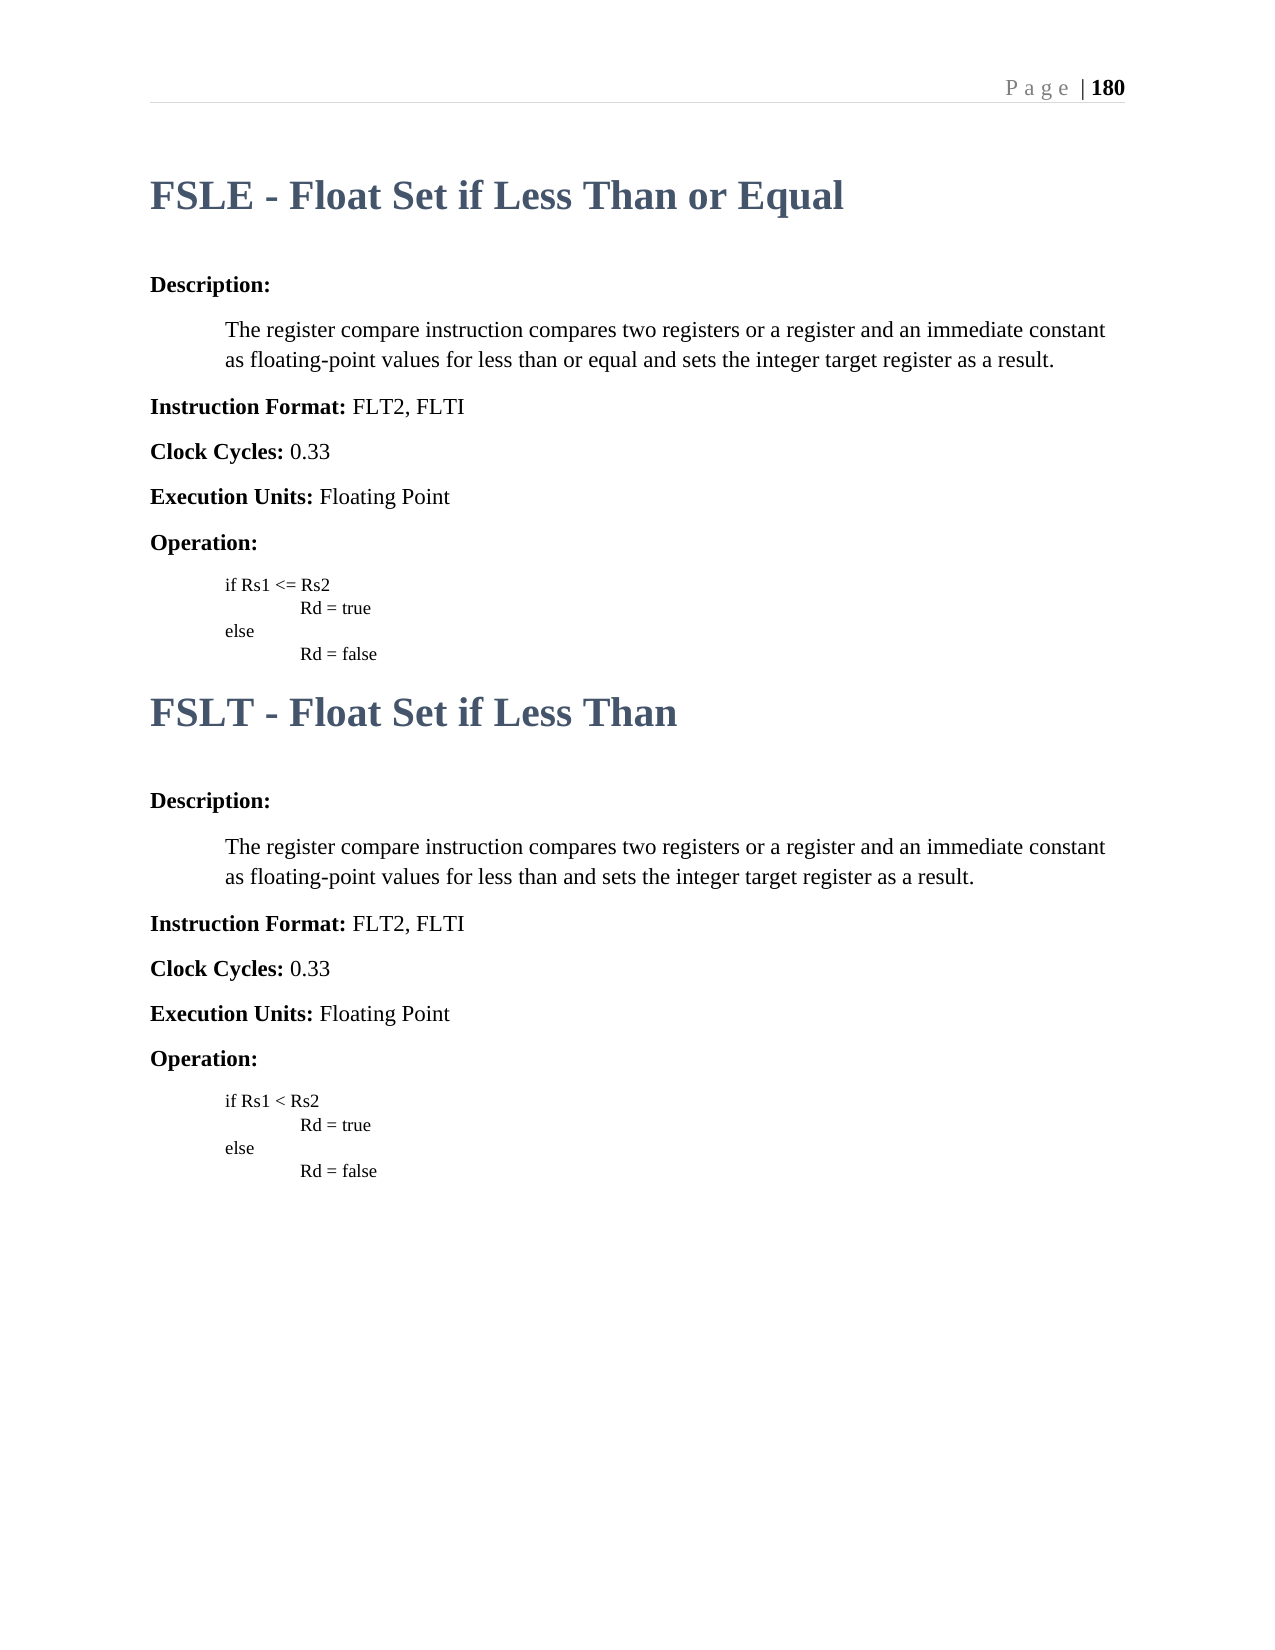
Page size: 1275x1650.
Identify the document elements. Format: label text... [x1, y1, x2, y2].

text Operation: [150, 1045, 1125, 1071]
text if Rs1 <= Rs2 [225, 574, 1125, 595]
subtitle FSLT - Float Set if Less Than [150, 687, 1125, 735]
subtitle FSLE - Float Set if Less Than or Equal [150, 171, 1125, 219]
text Rd = false [225, 643, 1125, 665]
text The register compare instruction compares two registers or a register and an immediate constant as floating-point values for less than or equal and sets the integer target register as a result. [225, 316, 1125, 373]
text Execution Units: Floating Point [150, 1000, 1125, 1026]
text Execution Units: Floating Point [150, 483, 1125, 510]
text Rd = true [225, 597, 1125, 618]
text Rd = false [150, 1160, 1125, 1181]
text else [225, 1137, 1125, 1158]
text Description: [150, 788, 1125, 814]
text Description: [150, 271, 1125, 297]
text The register compare instruction compares two registers or a register and an immediate constant as floating-point values for less than and sets the integer target register as a result. [225, 833, 1125, 889]
text Clock Cycles: 0.33 [150, 438, 1125, 465]
text Rd = true [225, 1113, 1125, 1135]
text Instruction Format: FLT2, FLTI [150, 393, 1125, 419]
text Operation: [150, 528, 1125, 555]
text Instruction Format: FLT2, FLTI [150, 910, 1125, 936]
text else [225, 620, 1125, 642]
text if Rs1 < Rs2 [225, 1090, 1125, 1112]
text Clock Cycles: 0.33 [150, 955, 1125, 981]
